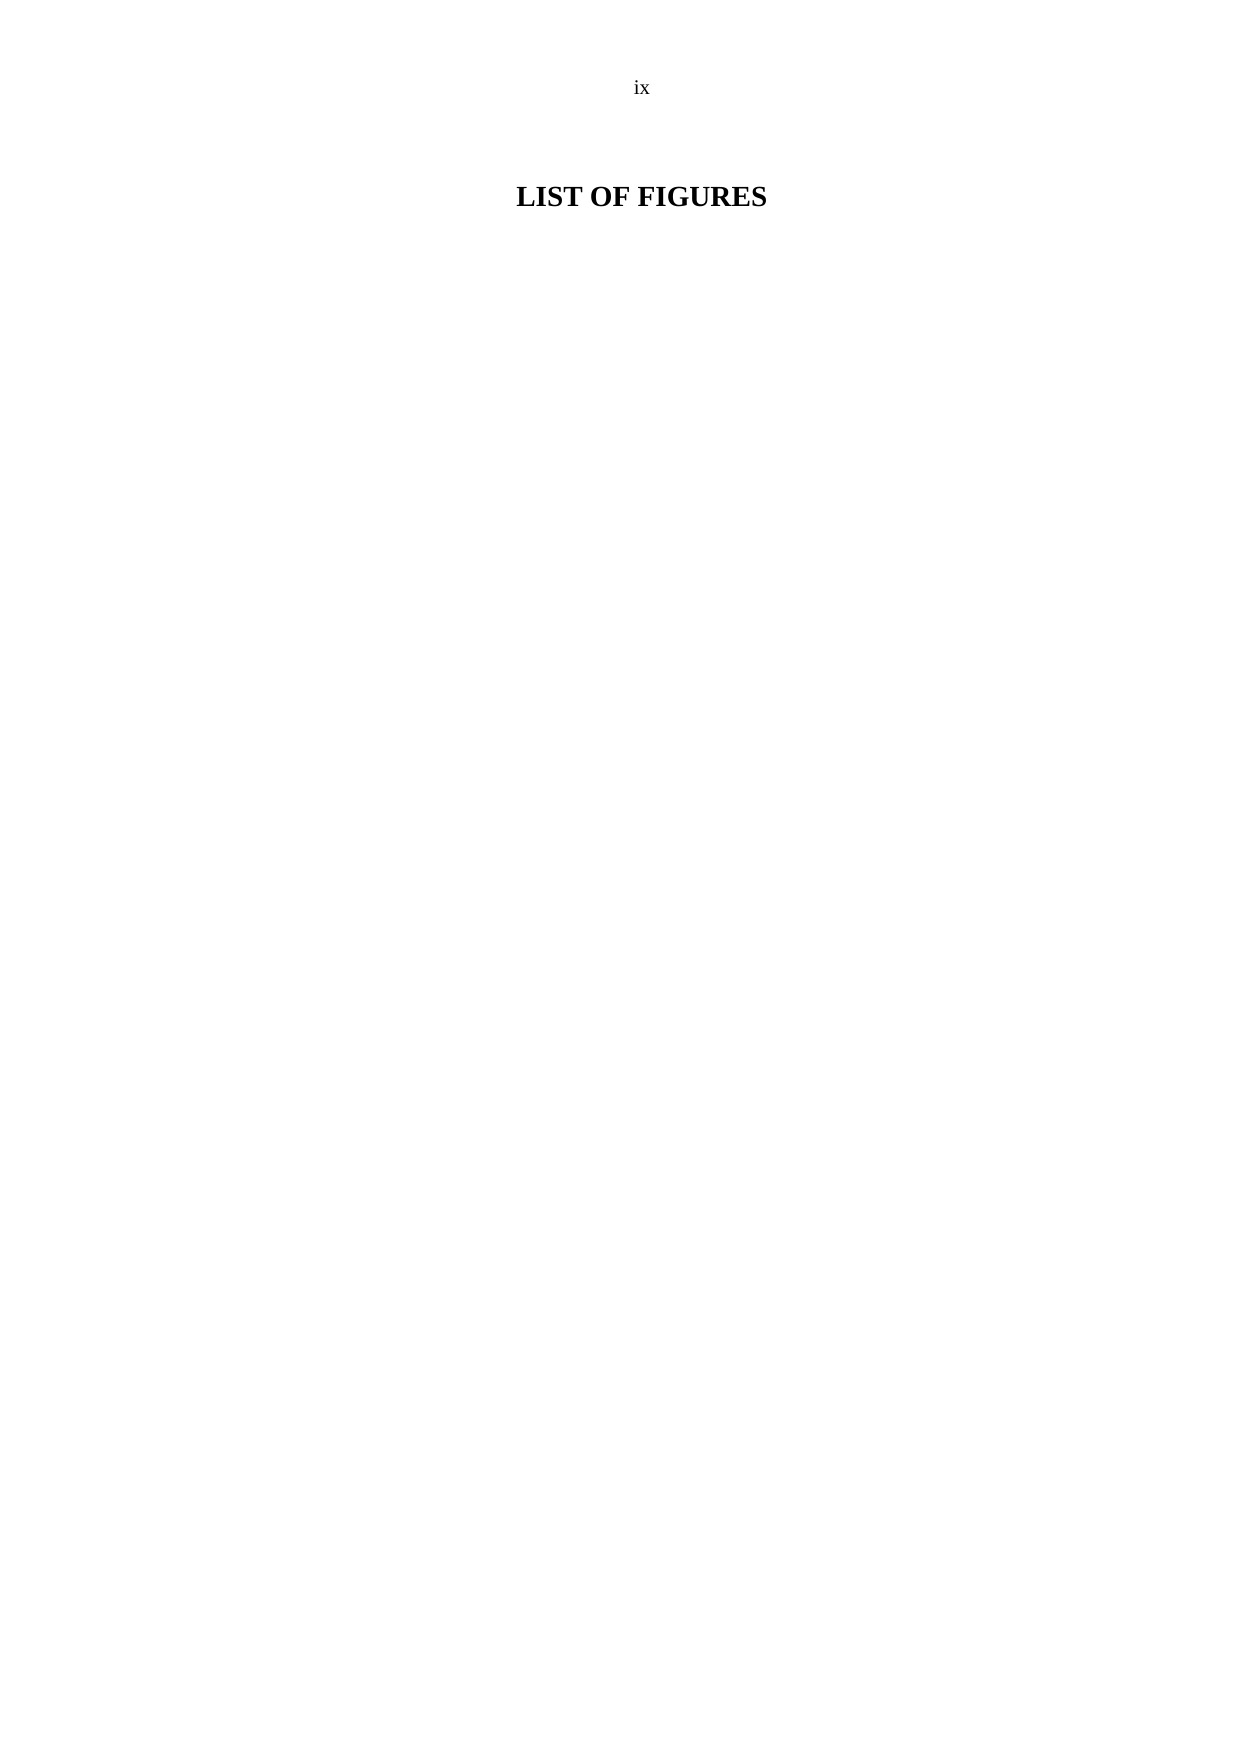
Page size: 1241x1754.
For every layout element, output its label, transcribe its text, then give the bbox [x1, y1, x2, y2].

subtitle LIST OF FIGURES [161, 179, 1122, 213]
